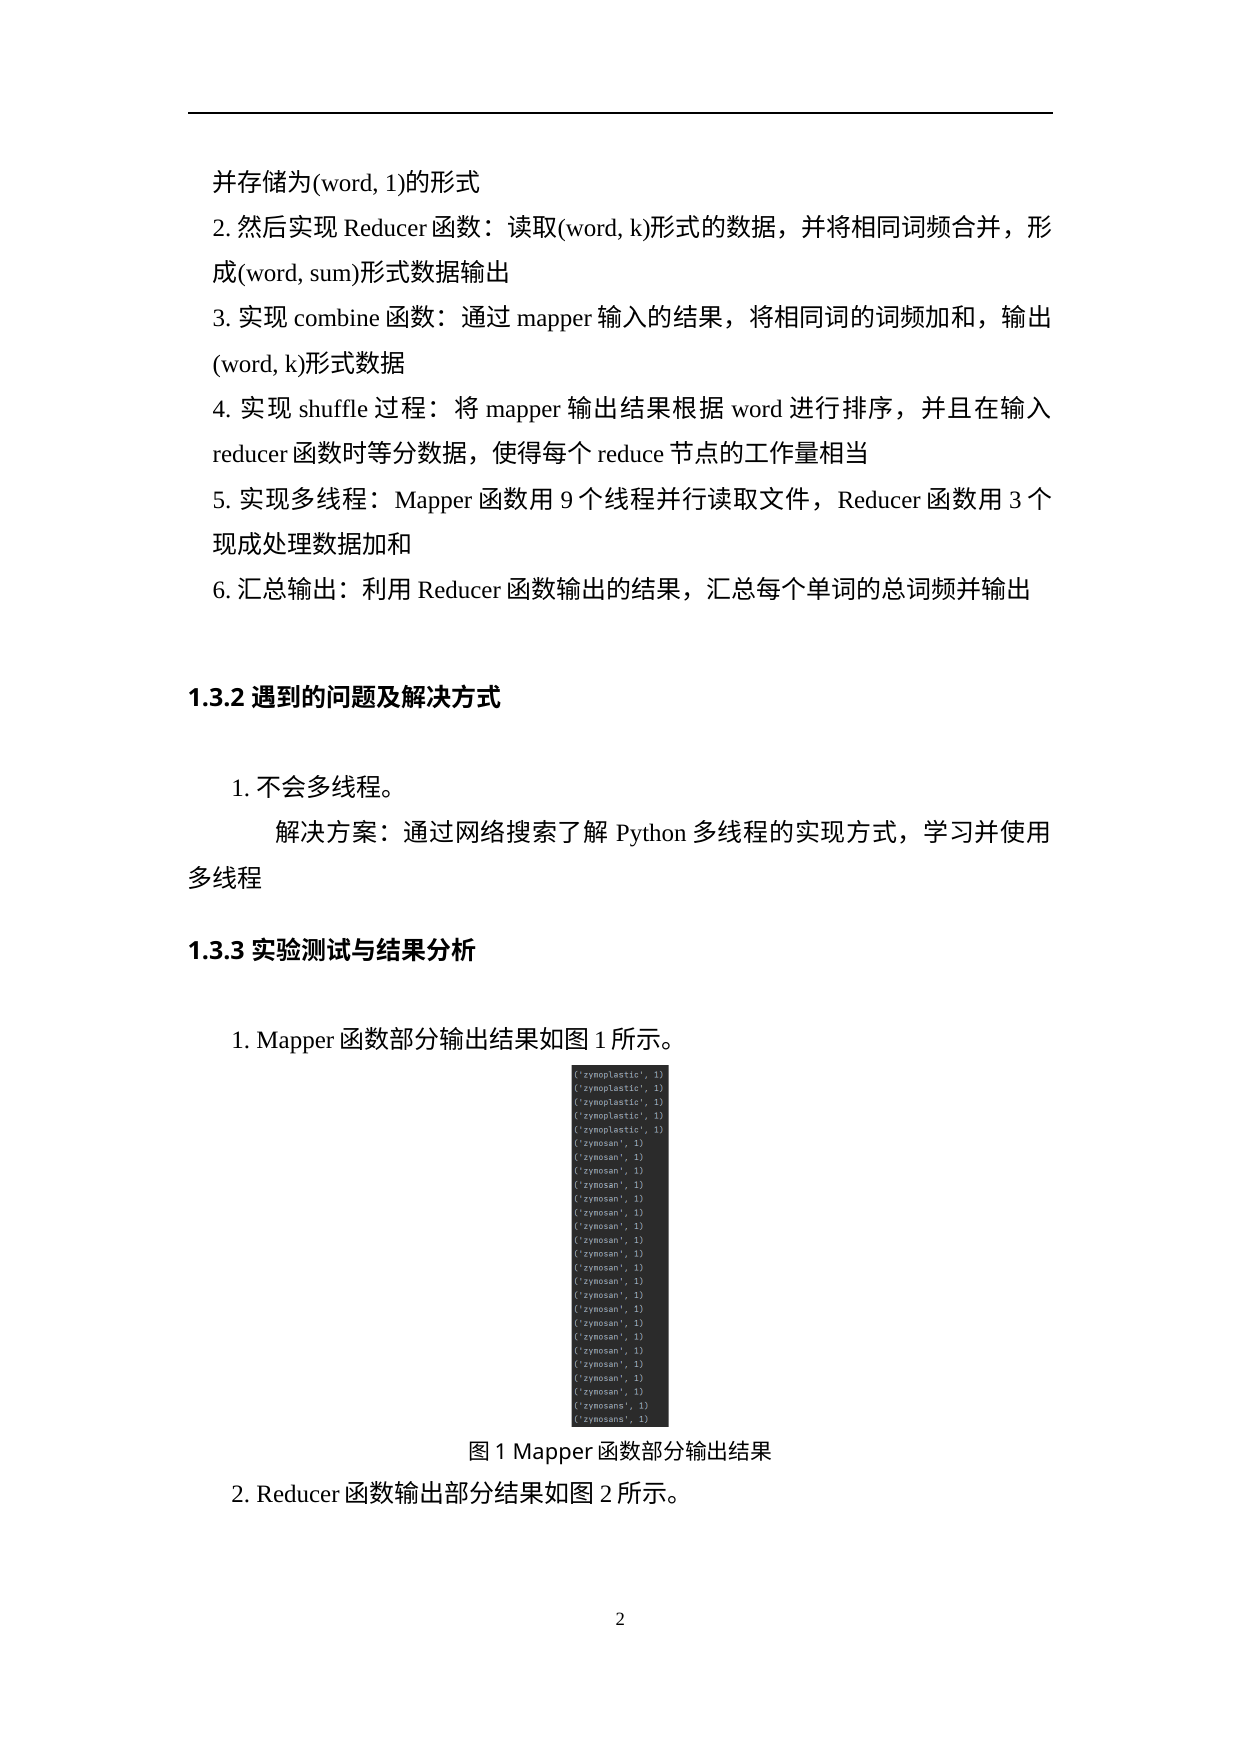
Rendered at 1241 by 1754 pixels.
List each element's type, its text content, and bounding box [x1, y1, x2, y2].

text 4. 实现shuffle过程：将mapper输出结果根据word进行排序，并且在输入reducer函数时等分数据，使得每个reduce节点的工作量相当 [212, 388, 1053, 470]
text 6. 汇总输出：利用Reducer函数输出的结果，汇总每个单词的总词频并输出 [212, 570, 1053, 606]
text 图1 Mapper函数部分输出结果 [187, 1434, 1053, 1465]
subtitle 1.3.2 遇到的问题及解决方式 [187, 663, 1053, 728]
subtitle 1.3.3 实验测试与结果分析 [187, 916, 1053, 981]
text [212, 162, 1053, 198]
text 2. 然后实现Reducer函数：读取(word, k)形式的数据，并将相同词频合并，形成(word, sum)形式数据输出 [212, 207, 1053, 289]
text 解决方案：通过网络搜索了解Python多线程的实现方式，学习并使用多线程 [187, 813, 1053, 894]
text 1. 不会多线程。 [187, 767, 1053, 804]
text 5. 实现多线程：Mapper函数用9个线程并行读取文件，Reducer函数用3个现成处理数据加和 [212, 479, 1053, 561]
text 1. Mapper函数部分输出结果如图1所示。 [187, 1020, 1053, 1056]
picture [571, 1065, 669, 1427]
text 3. 实现combine函数：通过mapper输入的结果，将相同词的词频加和，输出(word, k)形式数据 [212, 298, 1053, 379]
text 2. Reducer函数输出部分结果如图2所示。 [187, 1473, 1053, 1509]
